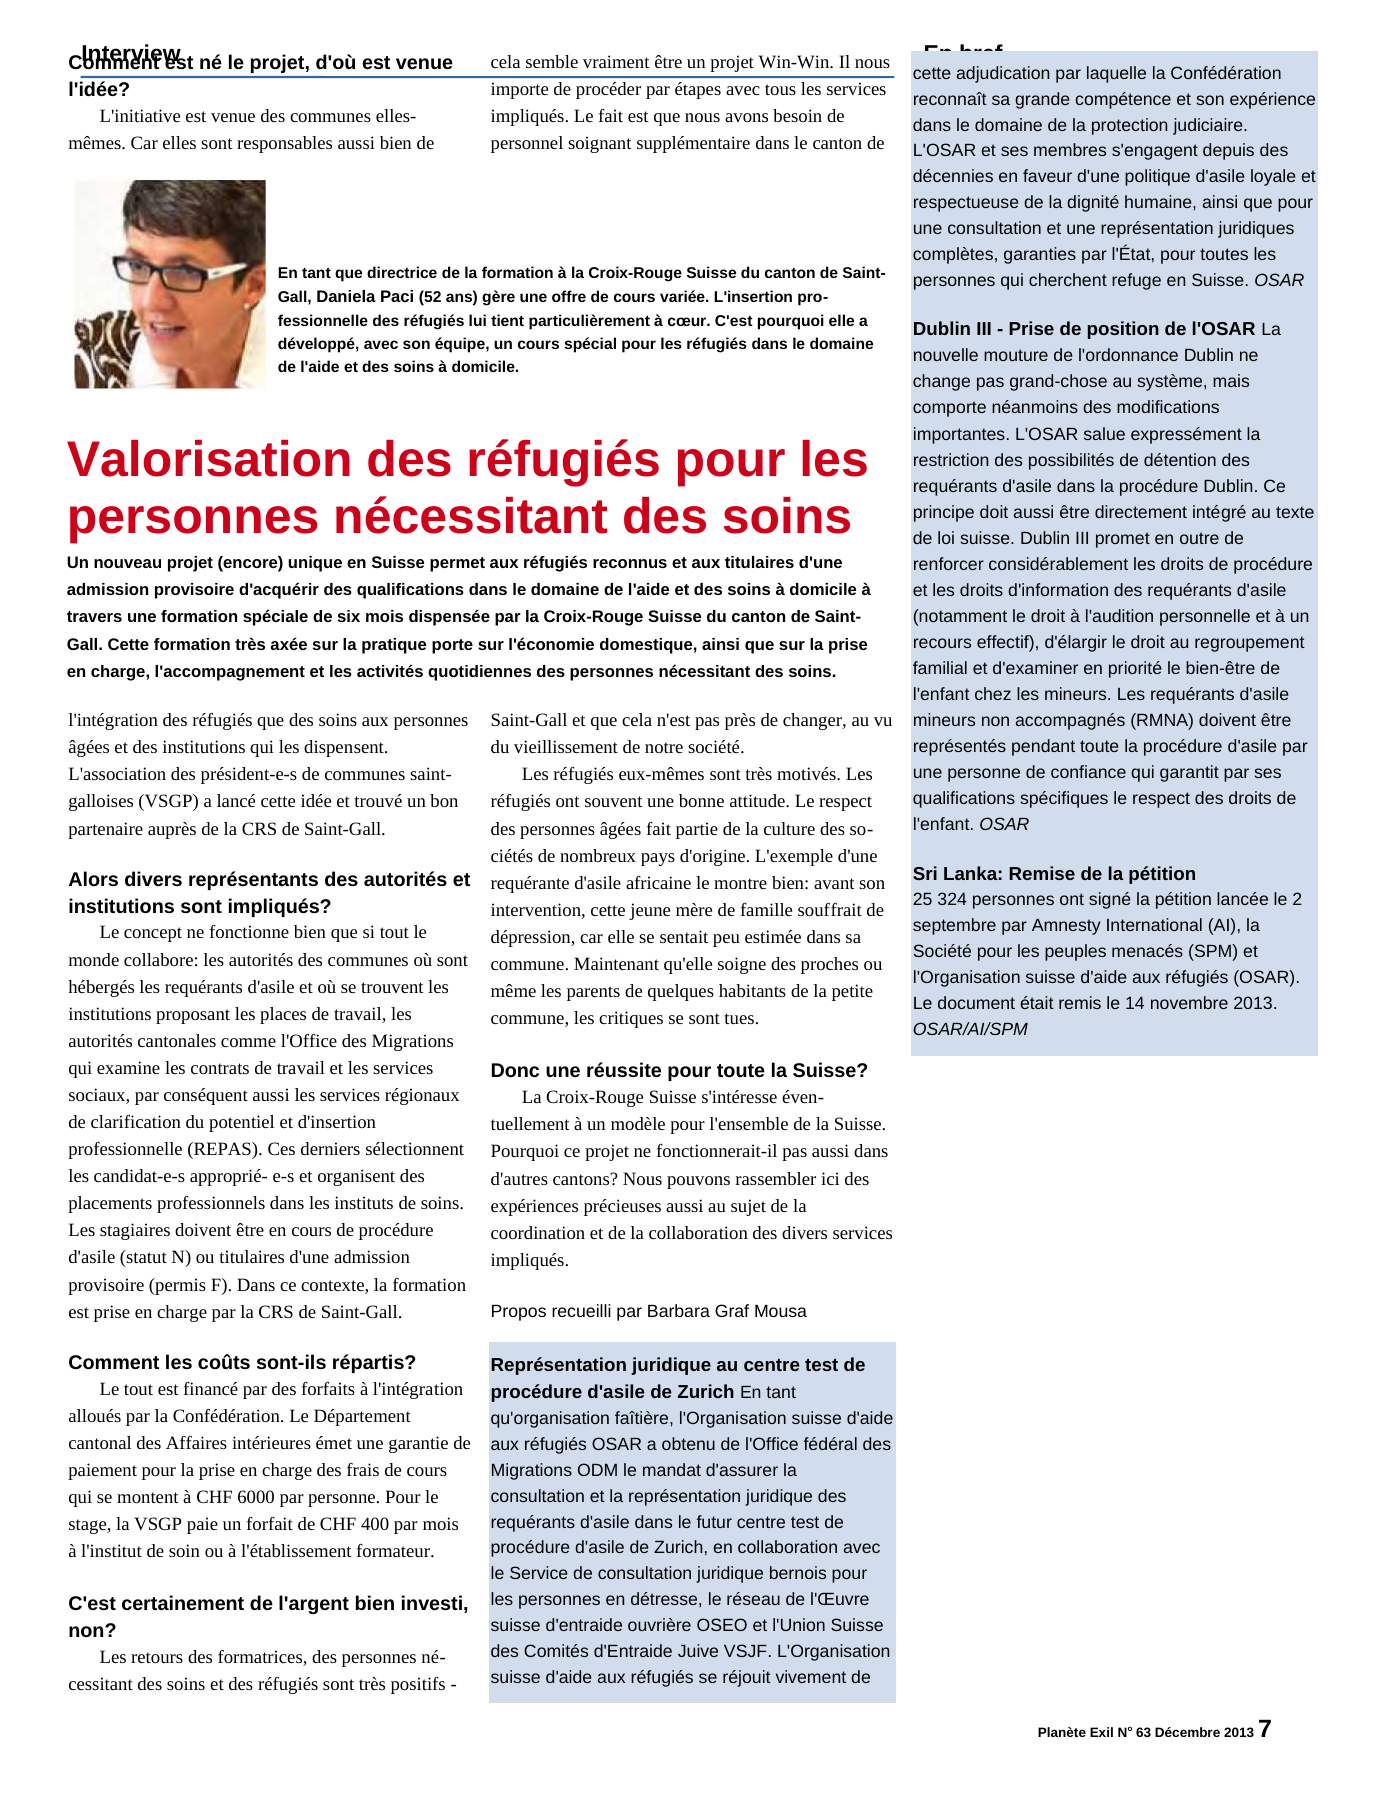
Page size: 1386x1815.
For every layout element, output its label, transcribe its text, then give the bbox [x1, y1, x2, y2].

text Les retours des formatrices, des personnes nécessitant des soins et des réfugiés sont très positifs - cela semble vraiment être un projet Win-Win. Il nous importe de procéder par étapes avec tous les services impliqués. Le fait est que nous avons besoin de personnel soignant supplémentaire dans le canton de Saint-Gall et que cela n'est pas près de changer, au vu du vieillissement de notre société. [490, 51, 894, 758]
text Alors divers représentants des autorités et institutions sont impliqués? [68, 867, 472, 917]
text Représentation juridique au centre test de procédure d'asile de Zurich En tant qu'organisation faîtière, l'Organisation suisse d'aide aux réfugiés OSAR a obtenu de l'Office fédéral des Migrations ODM le mandat d'assurer la consultation et la représentation juridique des requérants d'asile dans le futur centre test de procédure d'asile de Zurich, en collaboration avec le Service de consultation juridique bernois pour les personnes en détresse, le réseau de l'Œuvre suisse d'entraide ouvrière OSEO et l'Union Suisse des Comités d'Entraide Juive VSJF. L'Organisation suisse d'aide aux réfugiés se réjouit vivement de cette adjudication par laquelle la Confédération reconnaît sa grande compétence et son expérience dans le domaine de la protection judiciaire. L'OSAR et ses membres s'engagent depuis des décennies en faveur d'une politique d'asile loyale et respectueuse de la dignité humaine, ainsi que pour une consultation et une représentation juridiques complètes, garanties par l'État, pour toutes les personnes qui cherchent refuge en Suisse. OSAR [491, 1343, 894, 1701]
text Propos recueilli par Barbara Graf Mousa [490, 1301, 894, 1321]
text Sri Lanka: Remise de la pétition [913, 851, 1317, 877]
picture [72, 178, 266, 391]
text Comment est né le projet, d'où est venue l'idée? [68, 51, 472, 101]
text 25 324 personnes ont signé la pétition lancée le 2 septembre par Amnesty International (AI), la Société pour les peuples menacés (SPM) et l'Organisation suisse d'aide aux réfugiés (OSAR). Le document était remis le 14 novembre 2013. OSAR/AI/SPM [913, 877, 1317, 1054]
text Dublin III - Prise de position de l'OSAR La nouvelle mouture de l'ordonnance Dublin ne change pas grand-chose au système, mais comporte néanmoins des modifications importantes. L'OSAR salue expressément la restriction des possibilités de détention des requérants d'asile dans la procédure Dublin. Ce principe doit aussi être directement intégré au texte de loi suisse. Dublin III promet en outre de renforcer considérablement les droits de procédure et les droits d'information des requérants d'asile (notamment le droit à l'audition personnelle et à un recours effectif), d'élargir le droit au regroupement familial et d'examiner en priorité le bien-être de l'enfant chez les mineurs. Les requérants d'asile mineurs non accompagnés (RMNA) doivent être représentés pendant toute la procédure d'asile par une personne de confiance qui garantit par ses qualifications spécifiques le respect des droits de l'enfant. OSAR [913, 306, 1317, 834]
text Comment les coûts sont-ils répartis? [68, 1351, 472, 1373]
text Le tout est financé par des forfaits à l'intégration alloués par la Confédération. Le Département cantonal des Affaires intérieures émet une garantie de paiement pour la prise en charge des frais de cours qui se montent à CHF 6000 par personne. Pour le stage, la VSGP paie un forfait de CHF 400 par mois à l'institut de soin ou à l'établissement formateur. [68, 1378, 472, 1562]
text La Croix-Rouge Suisse s'intéresse éventuellement à un modèle pour l'ensemble de la Suisse. Pourquoi ce projet ne fonctionnerait-il pas aussi dans d'autres cantons? Nous pouvons rassembler ici des expériences précieuses aussi au sujet de la coordination et de la collaboration des divers services impliqués. [490, 1086, 894, 1270]
text Représentation juridique au centre test de procédure d'asile de Zurich En tant qu'organisation faîtière, l'Organisation suisse d'aide aux réfugiés OSAR a obtenu de l'Office fédéral des Migrations ODM le mandat d'assurer la consultation et la représentation juridique des requérants d'asile dans le futur centre test de procédure d'asile de Zurich, en collaboration avec le Service de consultation juridique bernois pour les personnes en détresse, le réseau de l'Œuvre suisse d'entraide ouvrière OSEO et l'Union Suisse des Comités d'Entraide Juive VSJF. L'Organisation suisse d'aide aux réfugiés se réjouit vivement de cette adjudication par laquelle la Confédération reconnaît sa grande compétence et son expérience dans le domaine de la protection judiciaire. L'OSAR et ses membres s'engagent depuis des décennies en faveur d'une politique d'asile loyale et respectueuse de la dignité humaine, ainsi que pour une consultation et une représentation juridiques complètes, garanties par l'État, pour toutes les personnes qui cherchent refuge en Suisse. OSAR [913, 52, 1317, 290]
text L'initiative est venue des communes elles- mêmes. Car elles sont responsables aussi bien de l'intégration des réfugiés que des soins aux personnes âgées et des institutions qui les dispensent. L'association des président-e-s de communes saint-galloises (VSGP) a lancé cette idée et trouvé un bon partenaire auprès de la CRS de Saint-Gall. [68, 105, 472, 839]
text Les réfugiés eux-mêmes sont très motivés. Les réfugiés ont souvent une bonne attitude. Le respect des personnes âgées fait partie de la culture des sociétés de nombreux pays d'origine. L'exemple d'une requérante d'asile africaine le montre bien: avant son intervention, cette jeune mère de famille souffrait de dépression, car elle se sentait peu estimée dans sa commune. Maintenant qu'elle soigne des proches ou même les parents de quelques habitants de la petite commune, les critiques se sont tues. [490, 763, 894, 1029]
text Le concept ne fonctionne bien que si tout le monde collabore: les autorités des communes où sont hébergés les requérants d'asile et où se trouvent les institutions proposant les places de travail, les autorités cantonales comme l'Office des Migrations qui examine les contrats de travail et les services sociaux, par conséquent aussi les services régionaux de clarification du potentiel et d'insertion professionnelle (REPAS). Ces derniers sélectionnent les candidat-e-s approprié- e-s et organisent des placements professionnels dans les instituts de soins. Les stagiaires doivent être en cours de procédure d'asile (statut N) ou titulaires d'une admission provisoire (permis F). Dans ce contexte, la formation est prise en charge par la CRS de Saint-Gall. [68, 921, 472, 1322]
text C'est certainement de l'argent bien investi, non? [68, 1592, 472, 1642]
text Donc une réussite pour toute la Suisse? [490, 1059, 894, 1082]
